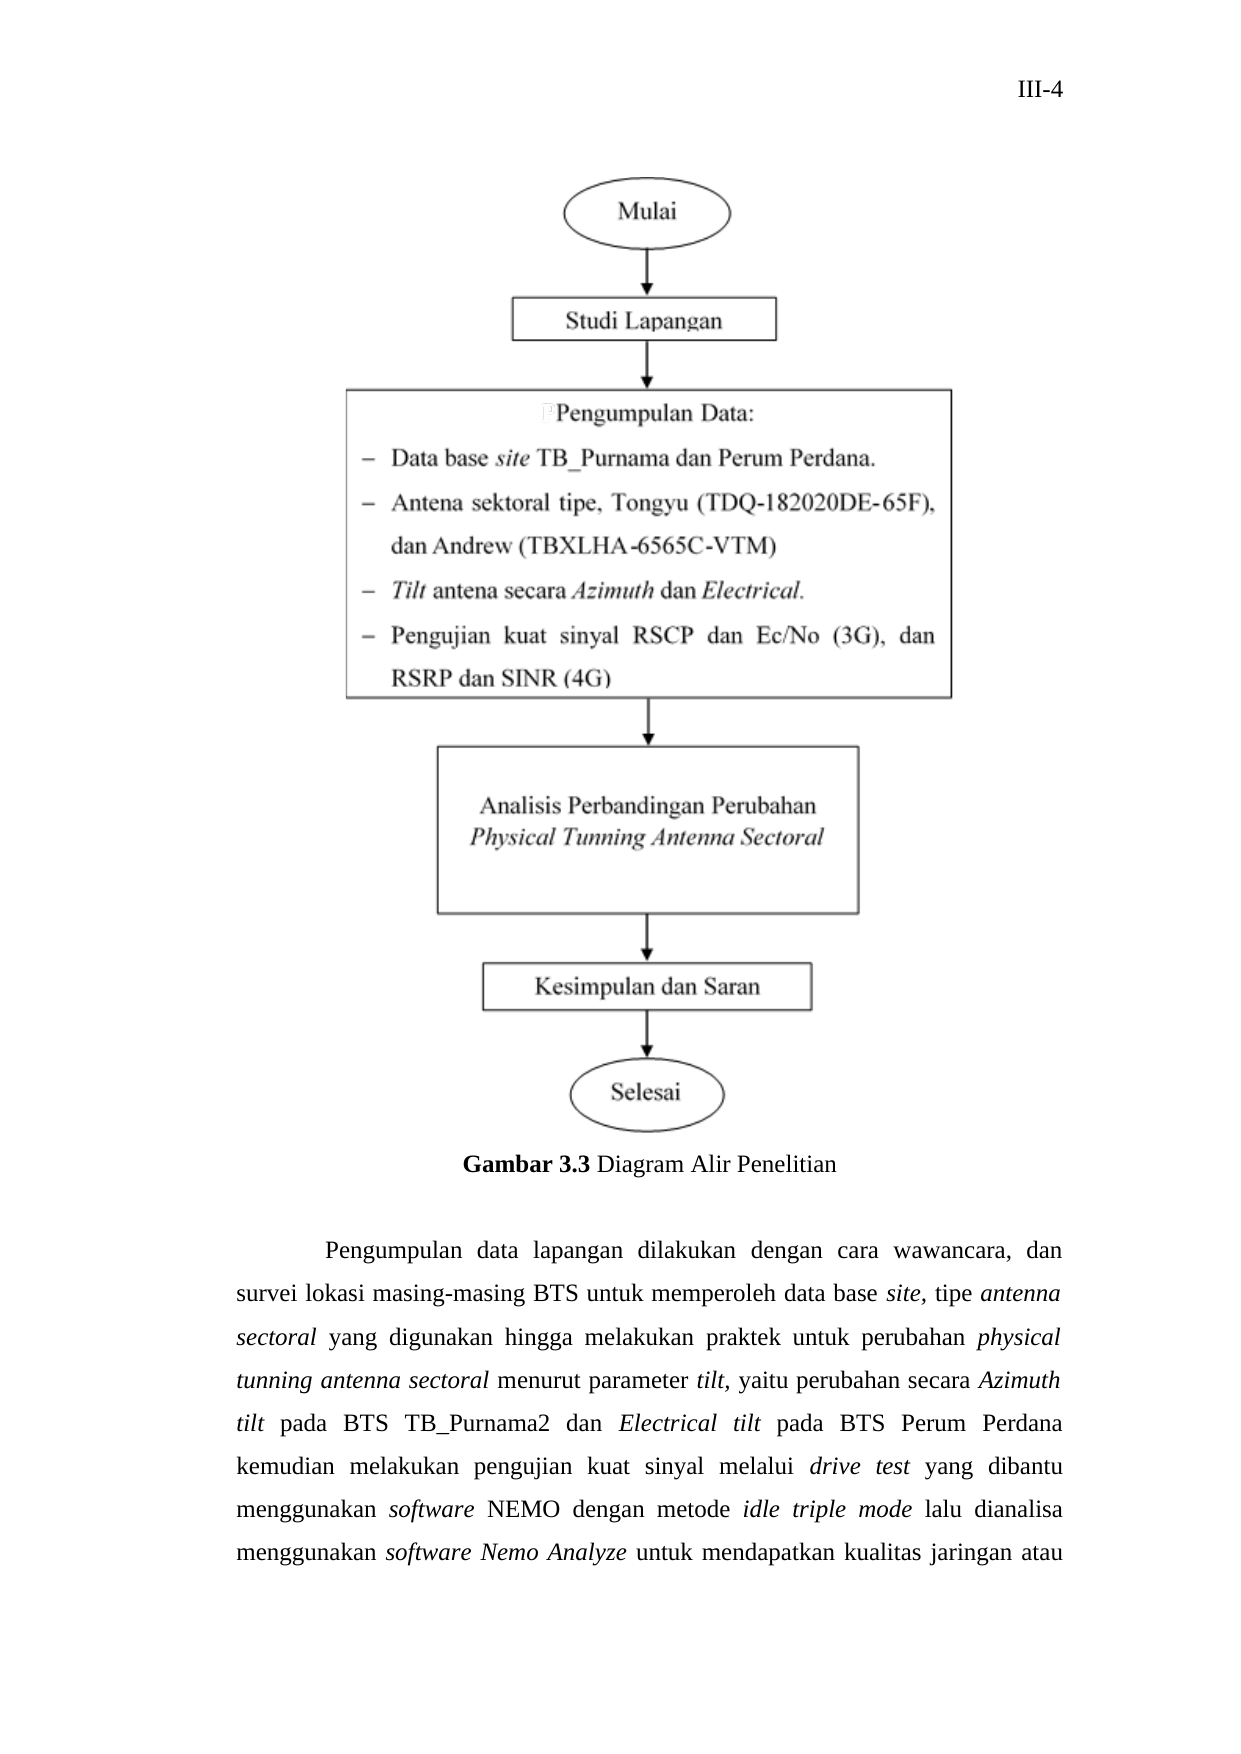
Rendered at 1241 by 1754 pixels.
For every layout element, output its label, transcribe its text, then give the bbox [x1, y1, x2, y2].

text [236, 1235, 1063, 1566]
picture [345, 177, 954, 1136]
text Gambar 3.3 Diagram Alir Penelitian [236, 1149, 1063, 1178]
